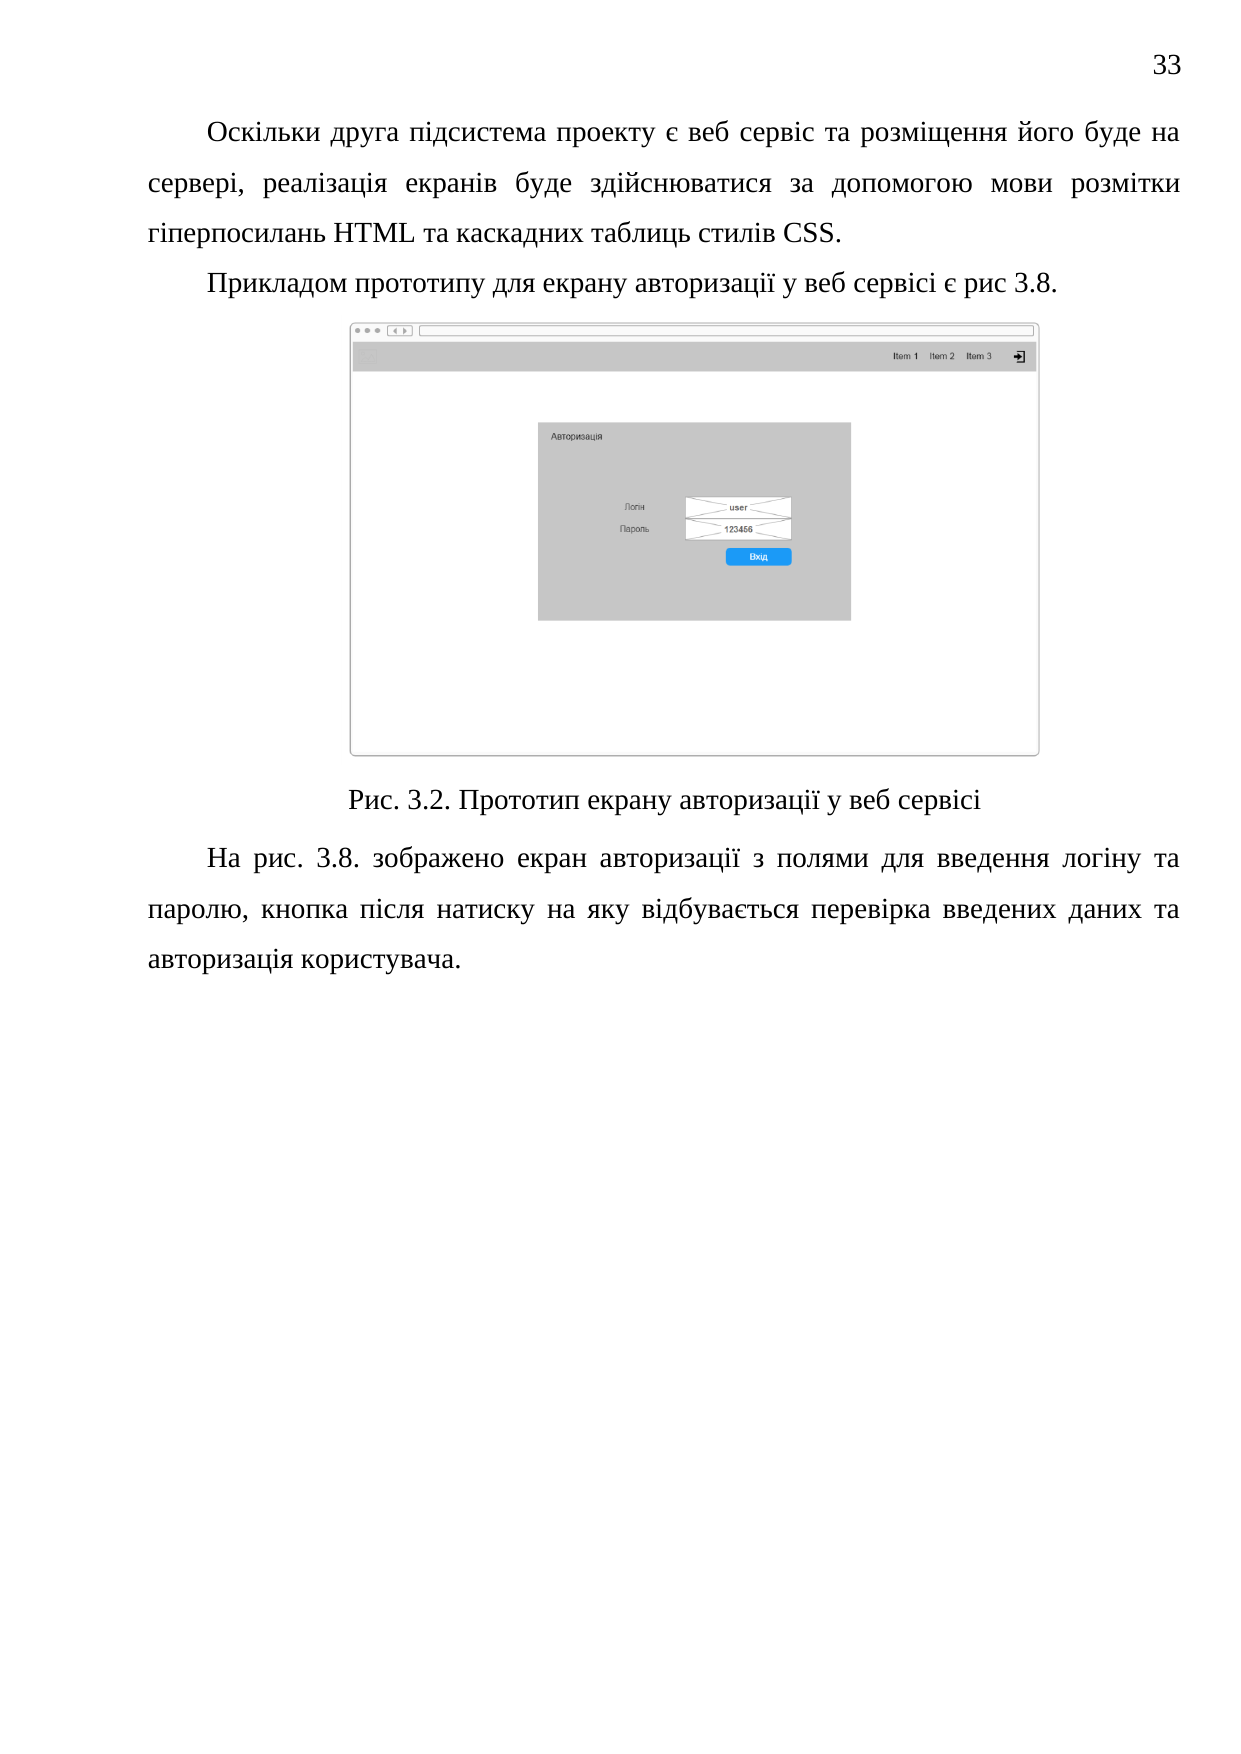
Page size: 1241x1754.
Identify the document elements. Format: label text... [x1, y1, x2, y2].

text Прикладом прототипу для екрану авторизації у веб сервісі є рис 3.8. [148, 265, 1181, 299]
picture [341, 315, 1047, 765]
text Оскільки друга підсистема проекту є веб сервіс та розміщення його буде на сервері, реалізація екранів буде здійснюватися за допомогою мови розмітки гіперпосилань HTML та каскадних таблиць стилів CSS. [148, 114, 1181, 248]
text Прототип екрану авторизації у веб сервісі [148, 782, 1181, 815]
text На рис. 3.8. зображено екран авторизації з полями для введення логіну та паролю, кнопка після натиску на яку відбувається перевірка введених даних та авторизація користувача. [148, 840, 1181, 974]
